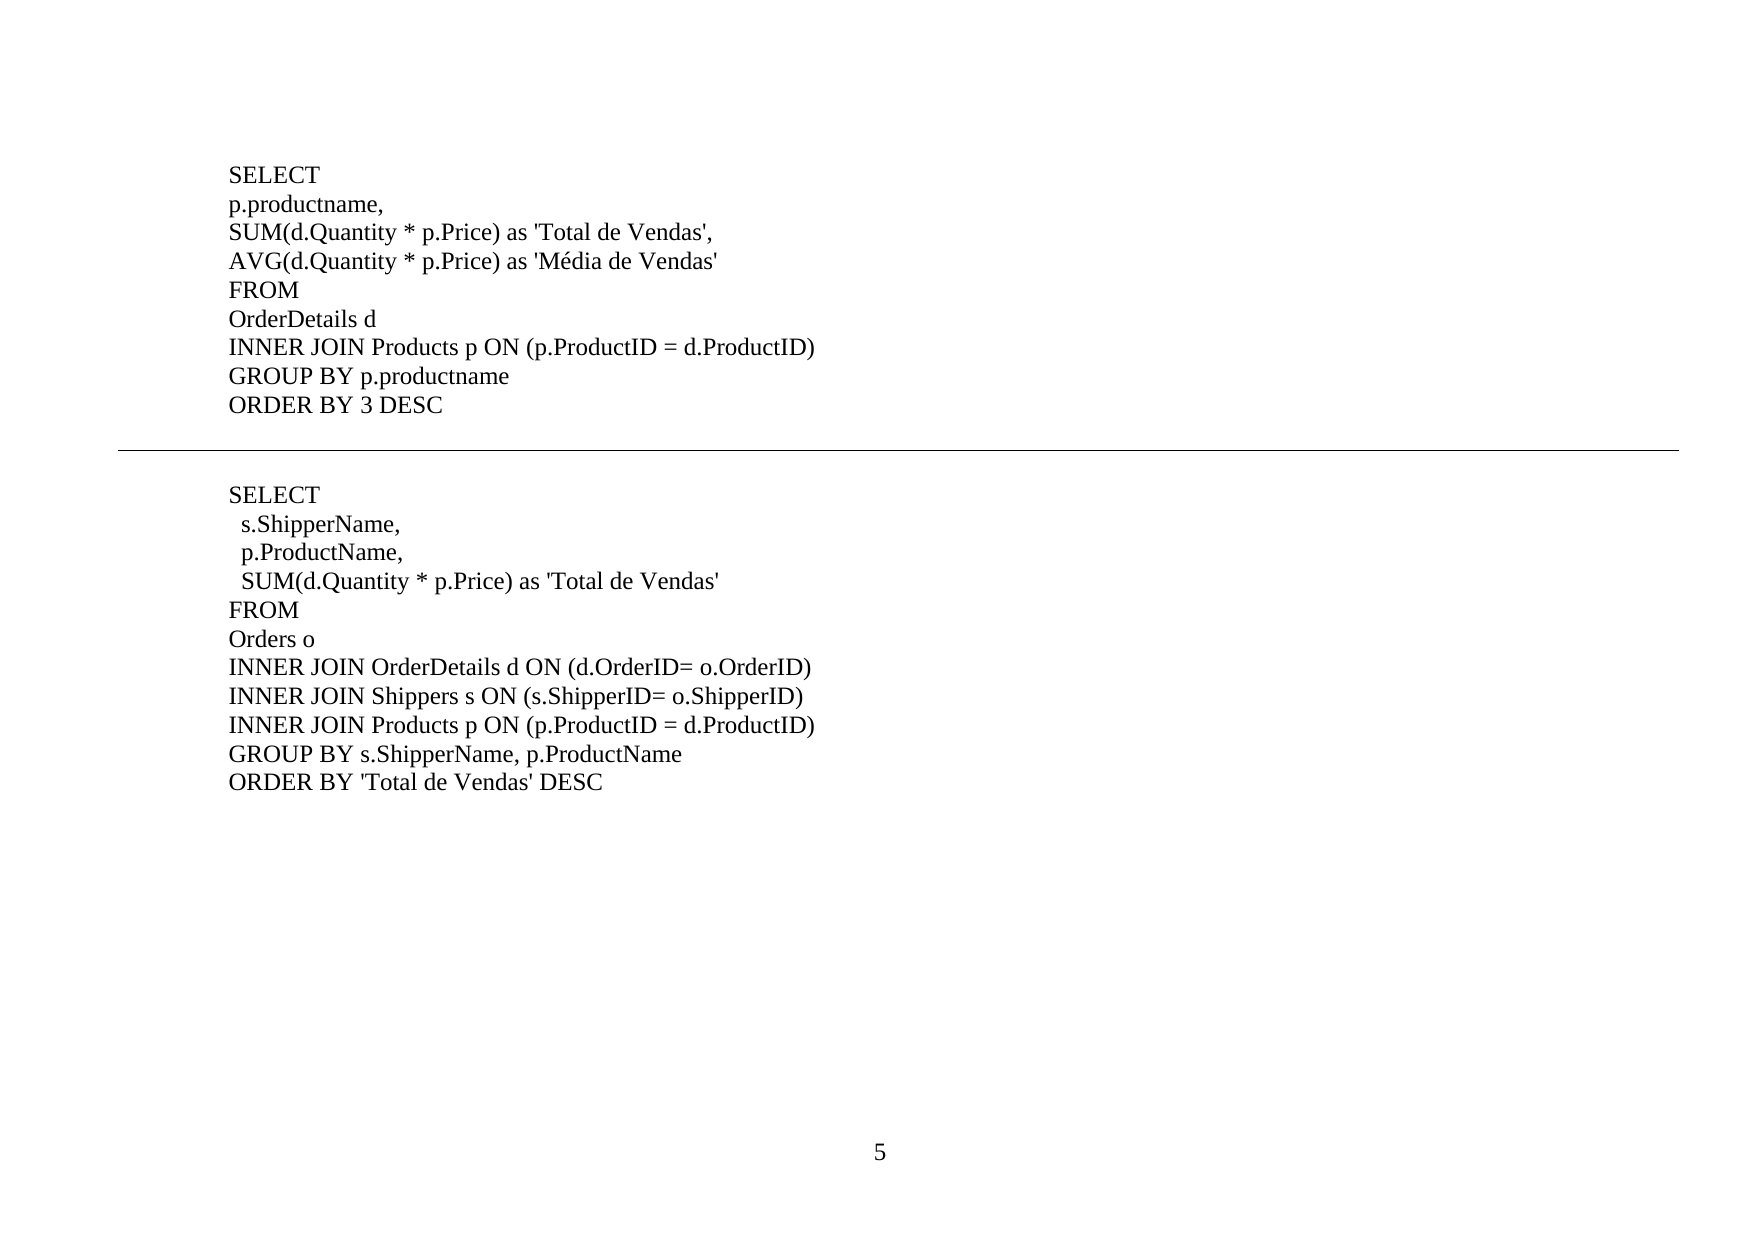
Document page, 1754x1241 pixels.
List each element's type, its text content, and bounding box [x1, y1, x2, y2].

text p.ProductName, [228, 537, 1679, 566]
text SUM(d.Quantity * p.Price) as 'Total de Vendas', [228, 217, 1679, 246]
text ORDER BY 'Total de Vendas' DESC [228, 767, 1679, 796]
text AVG(d.Quantity * p.Price) as 'Média de Vendas' [228, 246, 1679, 275]
text FROM [228, 275, 1679, 304]
text p.productname, [228, 189, 1679, 217]
text GROUP BY p.productname [228, 361, 1679, 390]
text SELECT [228, 480, 1679, 509]
text ORDER BY 3 DESC [228, 390, 1679, 419]
text OrderDetails d [228, 304, 1679, 332]
text INNER JOIN Shippers s ON (s.ShipperID= o.ShipperID) [228, 681, 1679, 710]
text s.ShipperName, [228, 509, 1679, 537]
text FROM [228, 595, 1679, 624]
text INNER JOIN OrderDetails d ON (d.OrderID= o.OrderID) [228, 652, 1679, 681]
text Orders o [228, 624, 1679, 652]
text INNER JOIN Products p ON (p.ProductID = d.ProductID) [228, 710, 1679, 739]
text INNER JOIN Products p ON (p.ProductID = d.ProductID) [228, 332, 1679, 361]
text SUM(d.Quantity * p.Price) as 'Total de Vendas' [228, 566, 1679, 595]
text GROUP BY s.ShipperName, p.ProductName [228, 739, 1679, 767]
text SELECT [228, 160, 1679, 189]
